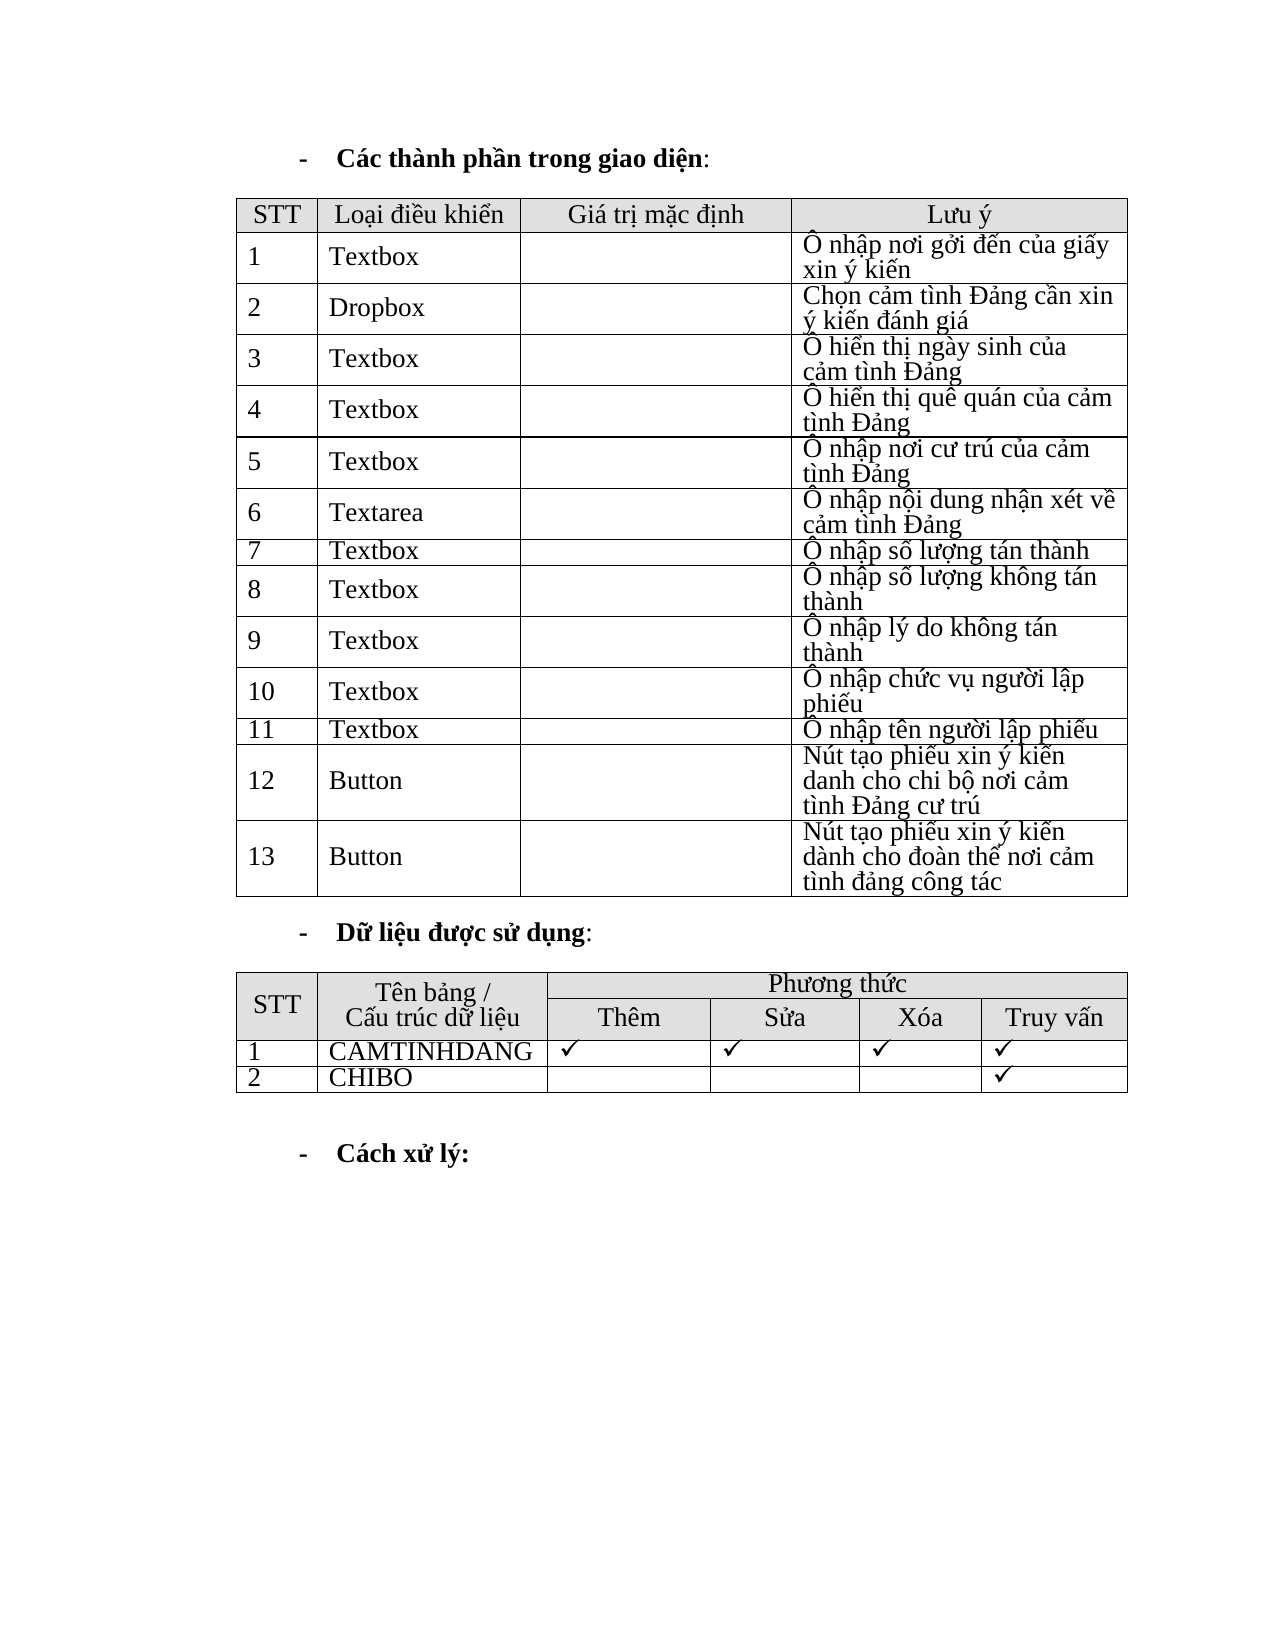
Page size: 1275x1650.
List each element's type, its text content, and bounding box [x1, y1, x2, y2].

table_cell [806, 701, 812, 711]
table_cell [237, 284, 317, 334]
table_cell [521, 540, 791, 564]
list Dữ liệu được sử dụng: [299, 922, 1127, 947]
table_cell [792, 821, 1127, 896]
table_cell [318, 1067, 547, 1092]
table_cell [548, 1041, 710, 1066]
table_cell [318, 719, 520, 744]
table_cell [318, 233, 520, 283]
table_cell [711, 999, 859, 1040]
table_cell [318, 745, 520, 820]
list Cách xử lý: [299, 1143, 1127, 1168]
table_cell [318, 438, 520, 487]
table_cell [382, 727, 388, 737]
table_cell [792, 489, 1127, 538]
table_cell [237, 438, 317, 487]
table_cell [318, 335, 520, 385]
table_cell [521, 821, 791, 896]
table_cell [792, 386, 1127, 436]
list Các thành phần trong giao diện: [299, 148, 1127, 173]
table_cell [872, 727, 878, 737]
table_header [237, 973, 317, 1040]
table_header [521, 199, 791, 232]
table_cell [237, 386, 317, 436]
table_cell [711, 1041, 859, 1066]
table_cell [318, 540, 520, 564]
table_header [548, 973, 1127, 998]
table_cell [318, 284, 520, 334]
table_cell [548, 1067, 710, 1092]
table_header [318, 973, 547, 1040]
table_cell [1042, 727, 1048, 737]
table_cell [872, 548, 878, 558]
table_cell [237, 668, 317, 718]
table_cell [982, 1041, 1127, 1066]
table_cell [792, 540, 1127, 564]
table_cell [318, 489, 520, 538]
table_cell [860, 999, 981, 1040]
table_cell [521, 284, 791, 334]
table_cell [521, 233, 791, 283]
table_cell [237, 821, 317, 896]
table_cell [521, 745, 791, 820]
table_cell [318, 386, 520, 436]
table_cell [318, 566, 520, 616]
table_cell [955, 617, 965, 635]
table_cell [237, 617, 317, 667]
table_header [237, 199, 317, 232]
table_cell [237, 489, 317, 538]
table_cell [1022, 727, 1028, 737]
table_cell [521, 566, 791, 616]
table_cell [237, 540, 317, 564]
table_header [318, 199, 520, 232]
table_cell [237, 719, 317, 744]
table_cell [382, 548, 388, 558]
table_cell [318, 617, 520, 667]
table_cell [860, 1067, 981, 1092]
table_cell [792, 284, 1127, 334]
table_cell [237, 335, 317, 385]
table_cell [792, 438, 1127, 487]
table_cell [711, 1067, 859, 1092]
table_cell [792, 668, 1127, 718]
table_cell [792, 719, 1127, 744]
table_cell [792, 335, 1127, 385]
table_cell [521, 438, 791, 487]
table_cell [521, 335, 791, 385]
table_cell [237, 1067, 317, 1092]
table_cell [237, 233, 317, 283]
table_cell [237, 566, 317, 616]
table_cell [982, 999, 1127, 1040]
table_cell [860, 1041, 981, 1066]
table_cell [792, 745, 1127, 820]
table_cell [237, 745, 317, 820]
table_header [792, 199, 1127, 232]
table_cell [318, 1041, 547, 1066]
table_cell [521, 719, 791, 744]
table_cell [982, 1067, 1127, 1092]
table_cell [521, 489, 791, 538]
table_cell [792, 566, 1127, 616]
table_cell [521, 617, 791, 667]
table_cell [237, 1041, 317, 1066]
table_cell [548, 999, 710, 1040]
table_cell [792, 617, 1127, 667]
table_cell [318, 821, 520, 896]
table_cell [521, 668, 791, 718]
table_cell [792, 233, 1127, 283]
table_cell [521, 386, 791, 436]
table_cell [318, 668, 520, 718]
